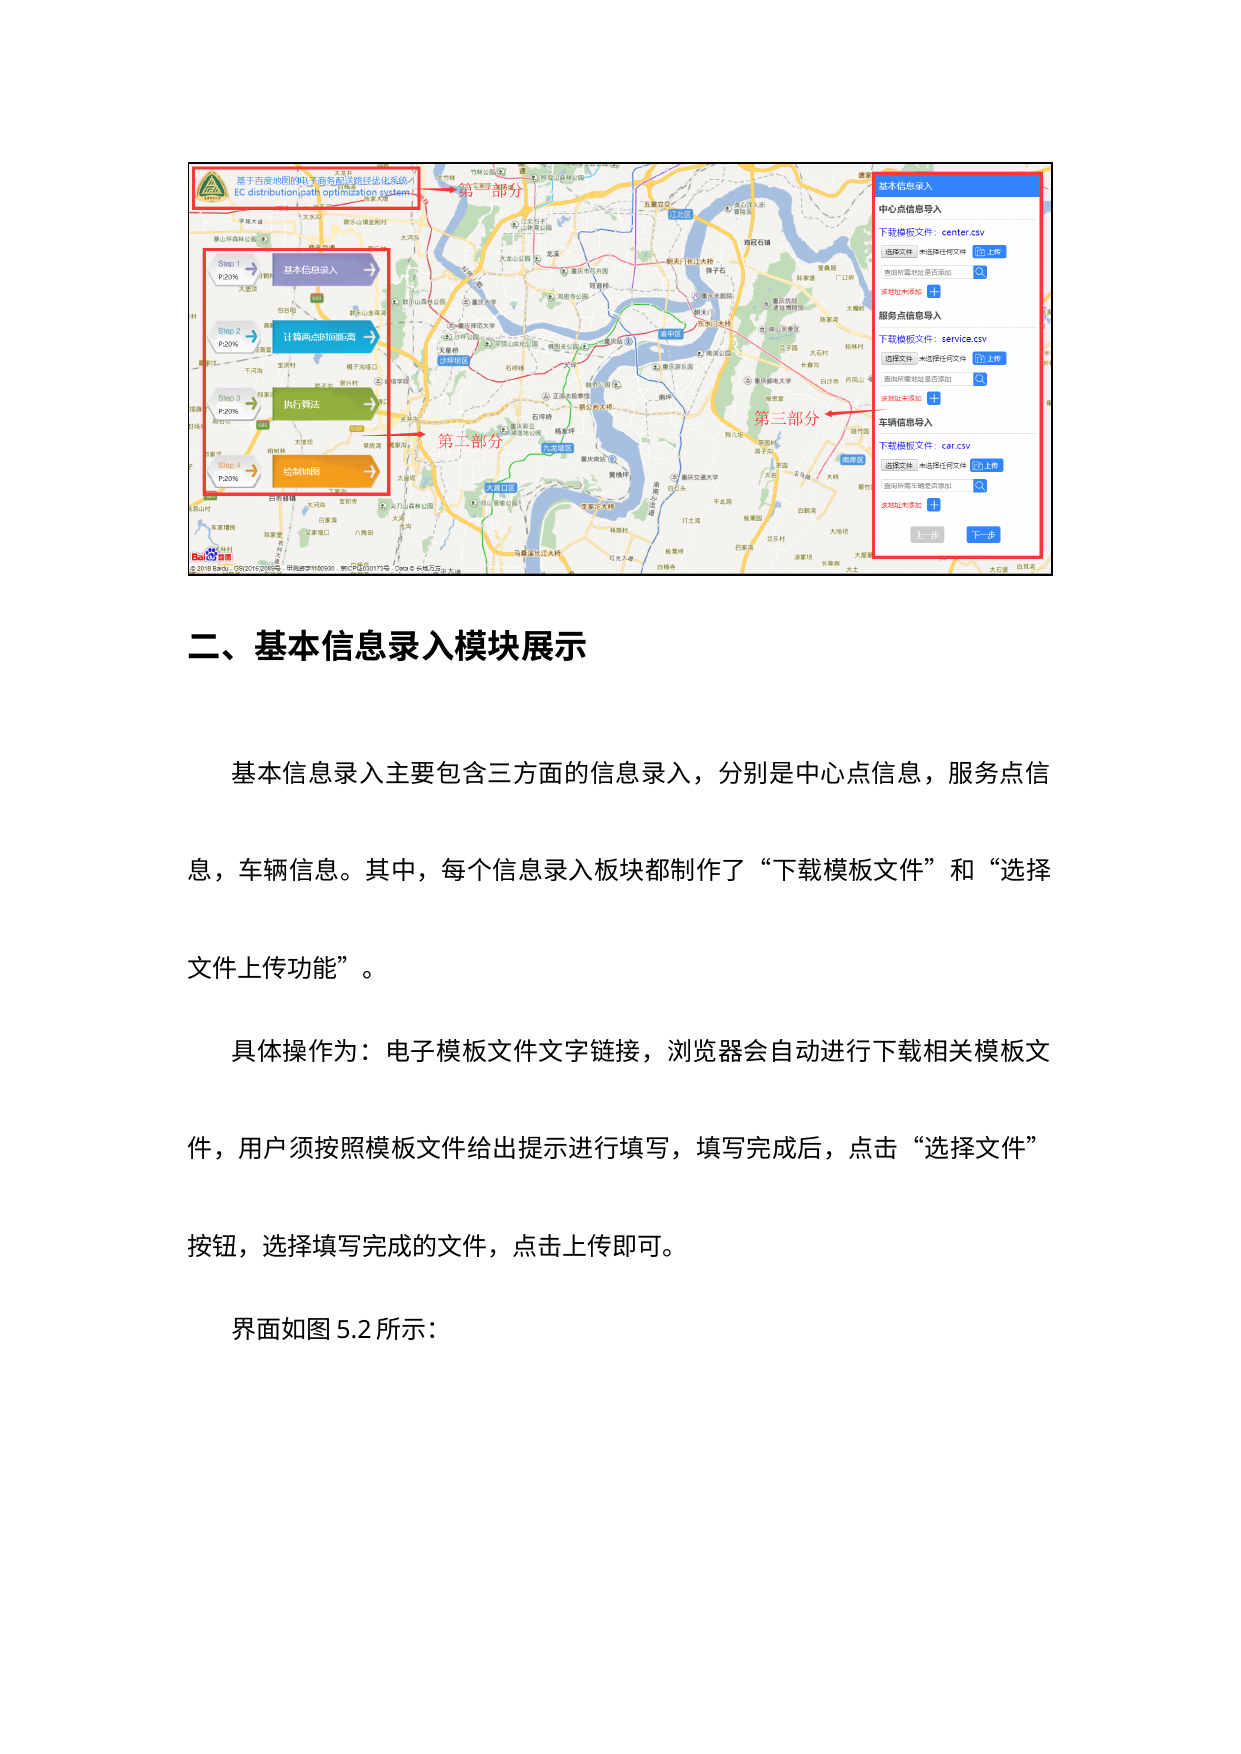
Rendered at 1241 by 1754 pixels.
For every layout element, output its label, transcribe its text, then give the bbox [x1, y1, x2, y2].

text 具体操作为：电子模板文件文字链接，浏览器会自动进行下载相关模板文件，用户须按照模板文件给出提示进行填写，填写完成后，点击“选择文件”按钮，选择填写完成的文件，点击上传即可。 [187, 1017, 1053, 1277]
text 基本信息录入主要包含三方面的信息录入，分别是中心点信息，服务点信息，车辆信息。其中，每个信息录入板块都制作了“下载模板文件”和“选择文件上传功能”。 [187, 739, 1053, 999]
text 界面如图5.2所示： [187, 1295, 1053, 1360]
picture [189, 164, 1051, 574]
subtitle 二、基本信息录入模块展示 [187, 612, 1053, 677]
